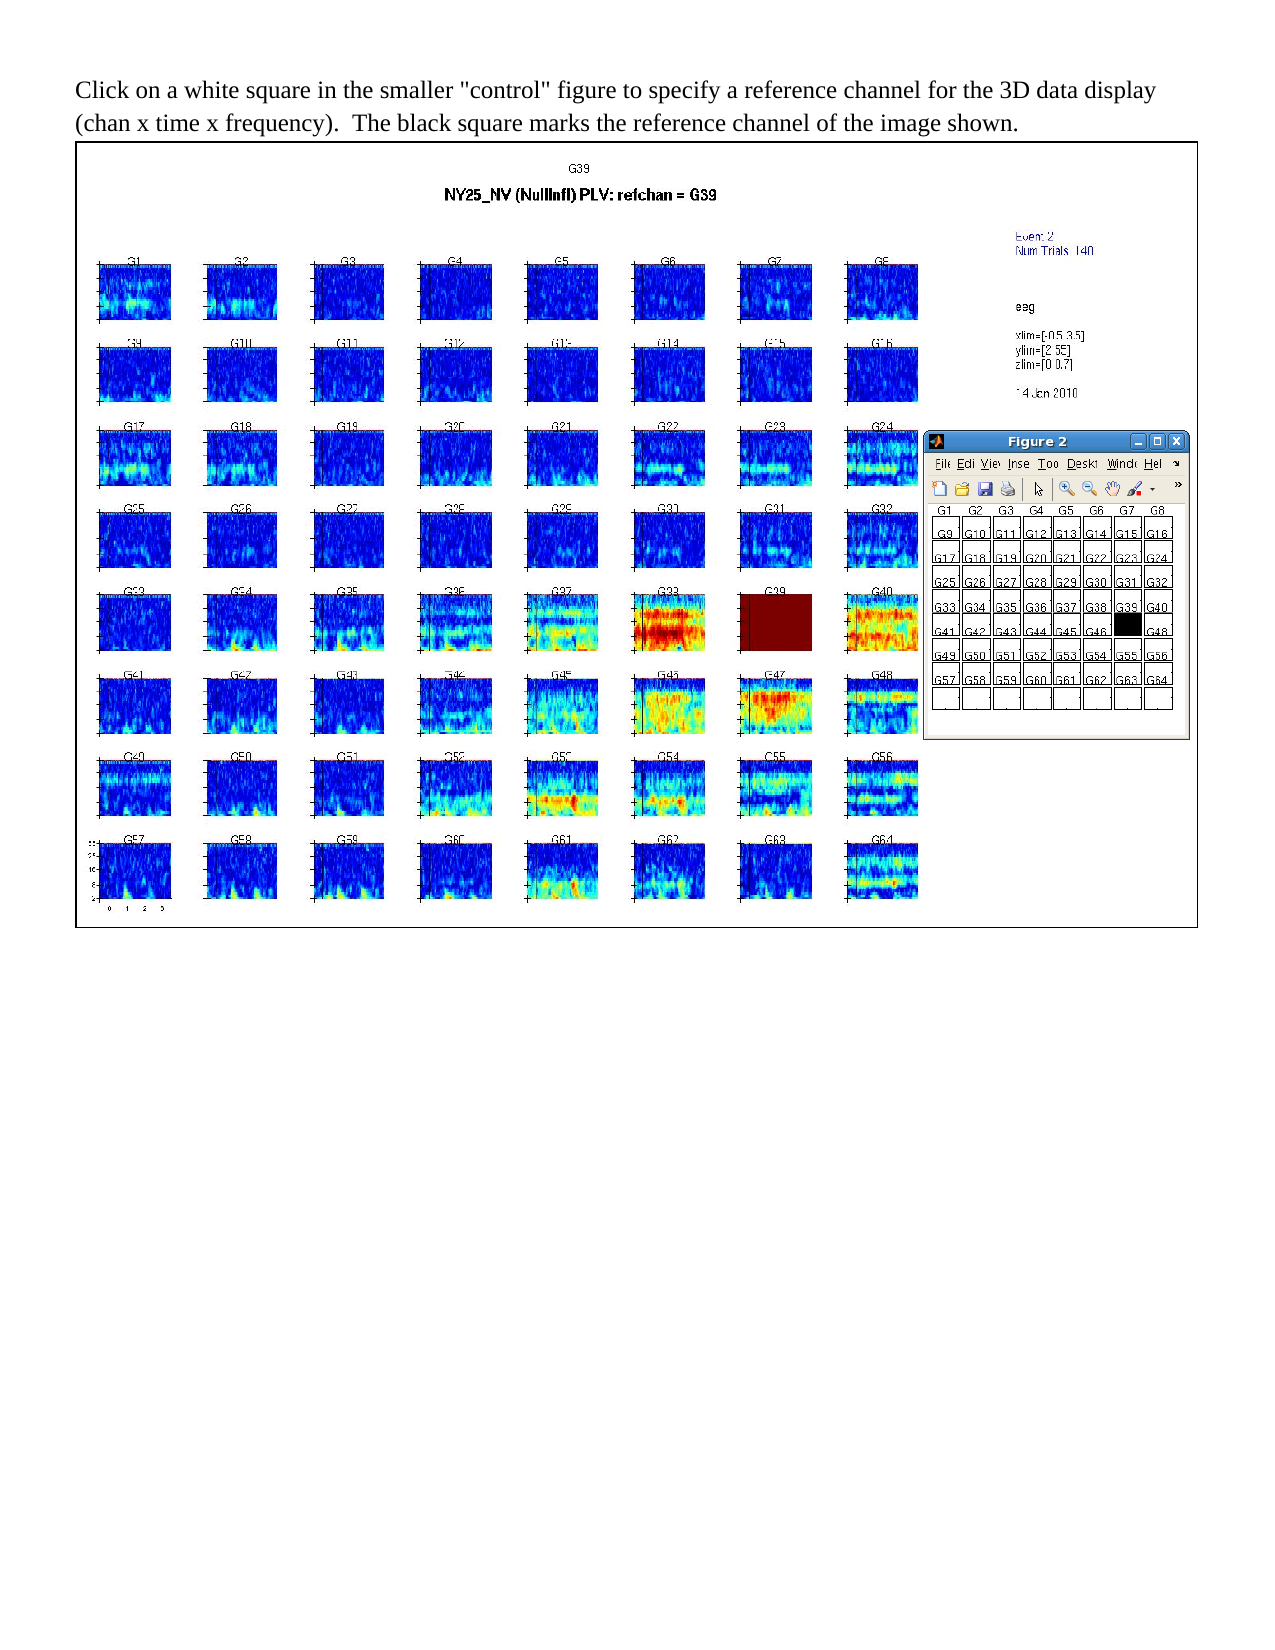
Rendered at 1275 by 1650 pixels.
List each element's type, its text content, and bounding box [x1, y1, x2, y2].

text Click on a white square in the smaller "control" figure to specify a reference channel for the 3D data display (chan x time x frequency). The black square marks the reference channel of the image shown. [75, 75, 1200, 137]
picture [77, 143, 1197, 927]
